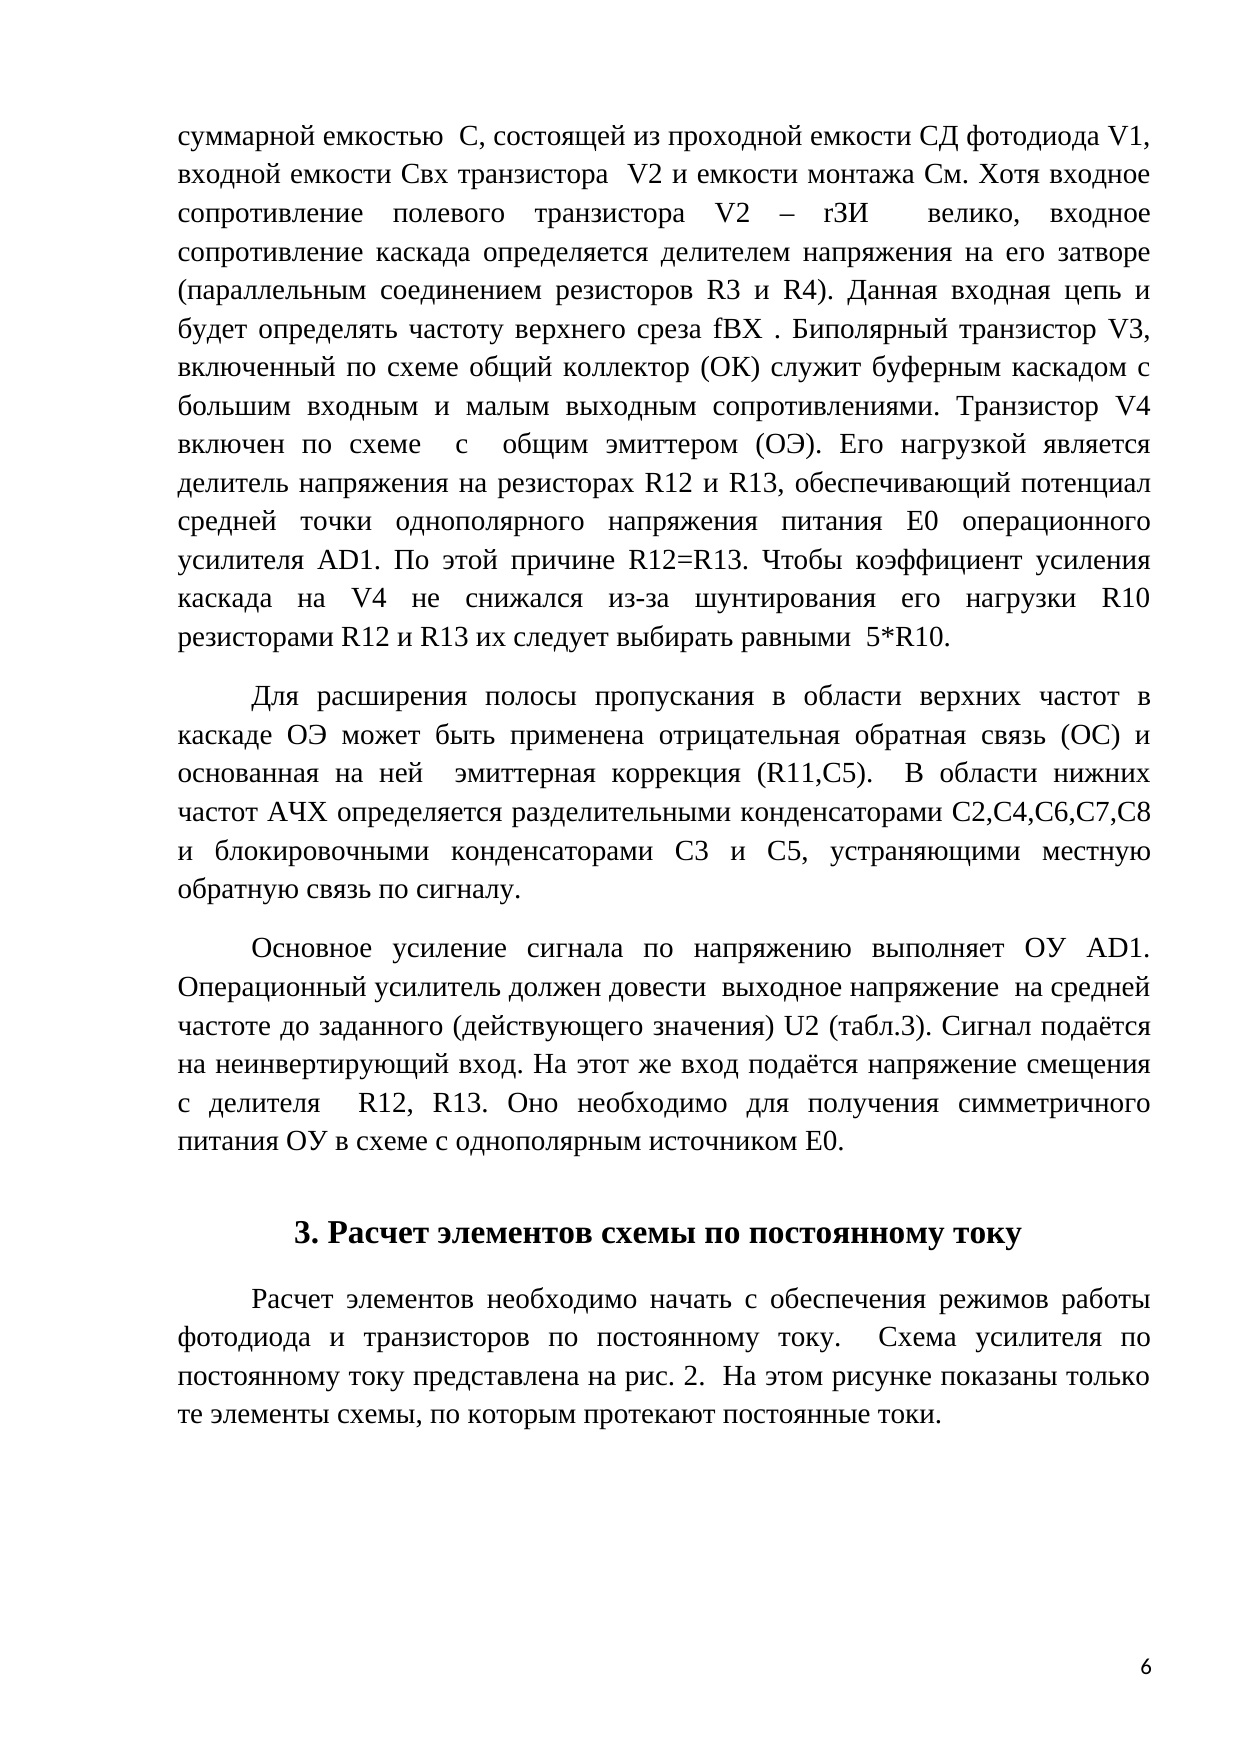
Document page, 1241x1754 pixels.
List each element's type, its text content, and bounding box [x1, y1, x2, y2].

text Для расширения полосы пропускания в области верхних частот в каскаде ОЭ может быть применена отрицательная обратная связь (ОС) и основанная на ней эмиттерная коррекция (R11,C5). В области нижних частот АЧХ определяется разделительными конденсаторами С2,С4,C6,С7,С8 и блокировочными конденсаторами С3 и С5, устраняющими местную обратную связь по сигналу. [177, 678, 1152, 905]
text Основное усиление сигнала по напряжению выполняет ОУ AD1. Операционный усилитель должен довести выходное напряжение на средней частоте до заданного (действующего значения) U2 (табл.3). Сигнал подаётся на неинвертирующий вход. На этот же вход подаётся напряжение смещения с делителя R12, R13. Оно необходимо для получения симметричного питания ОУ в схеме с однополярным источником Е0. [177, 931, 1152, 1157]
text Расчет элементов необходимо начать с обеспечения режимов работы фотодиода и транзисторов по постоянному току. Схема усилителя по постоянному току представлена на рис. 2. На этом рисунке показаны только те элементы схемы, по которым протекают постоянные токи. [177, 1281, 1152, 1430]
subtitle 3. Расчет элементов схемы по постоянному току [177, 1212, 1152, 1250]
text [177, 118, 1152, 653]
